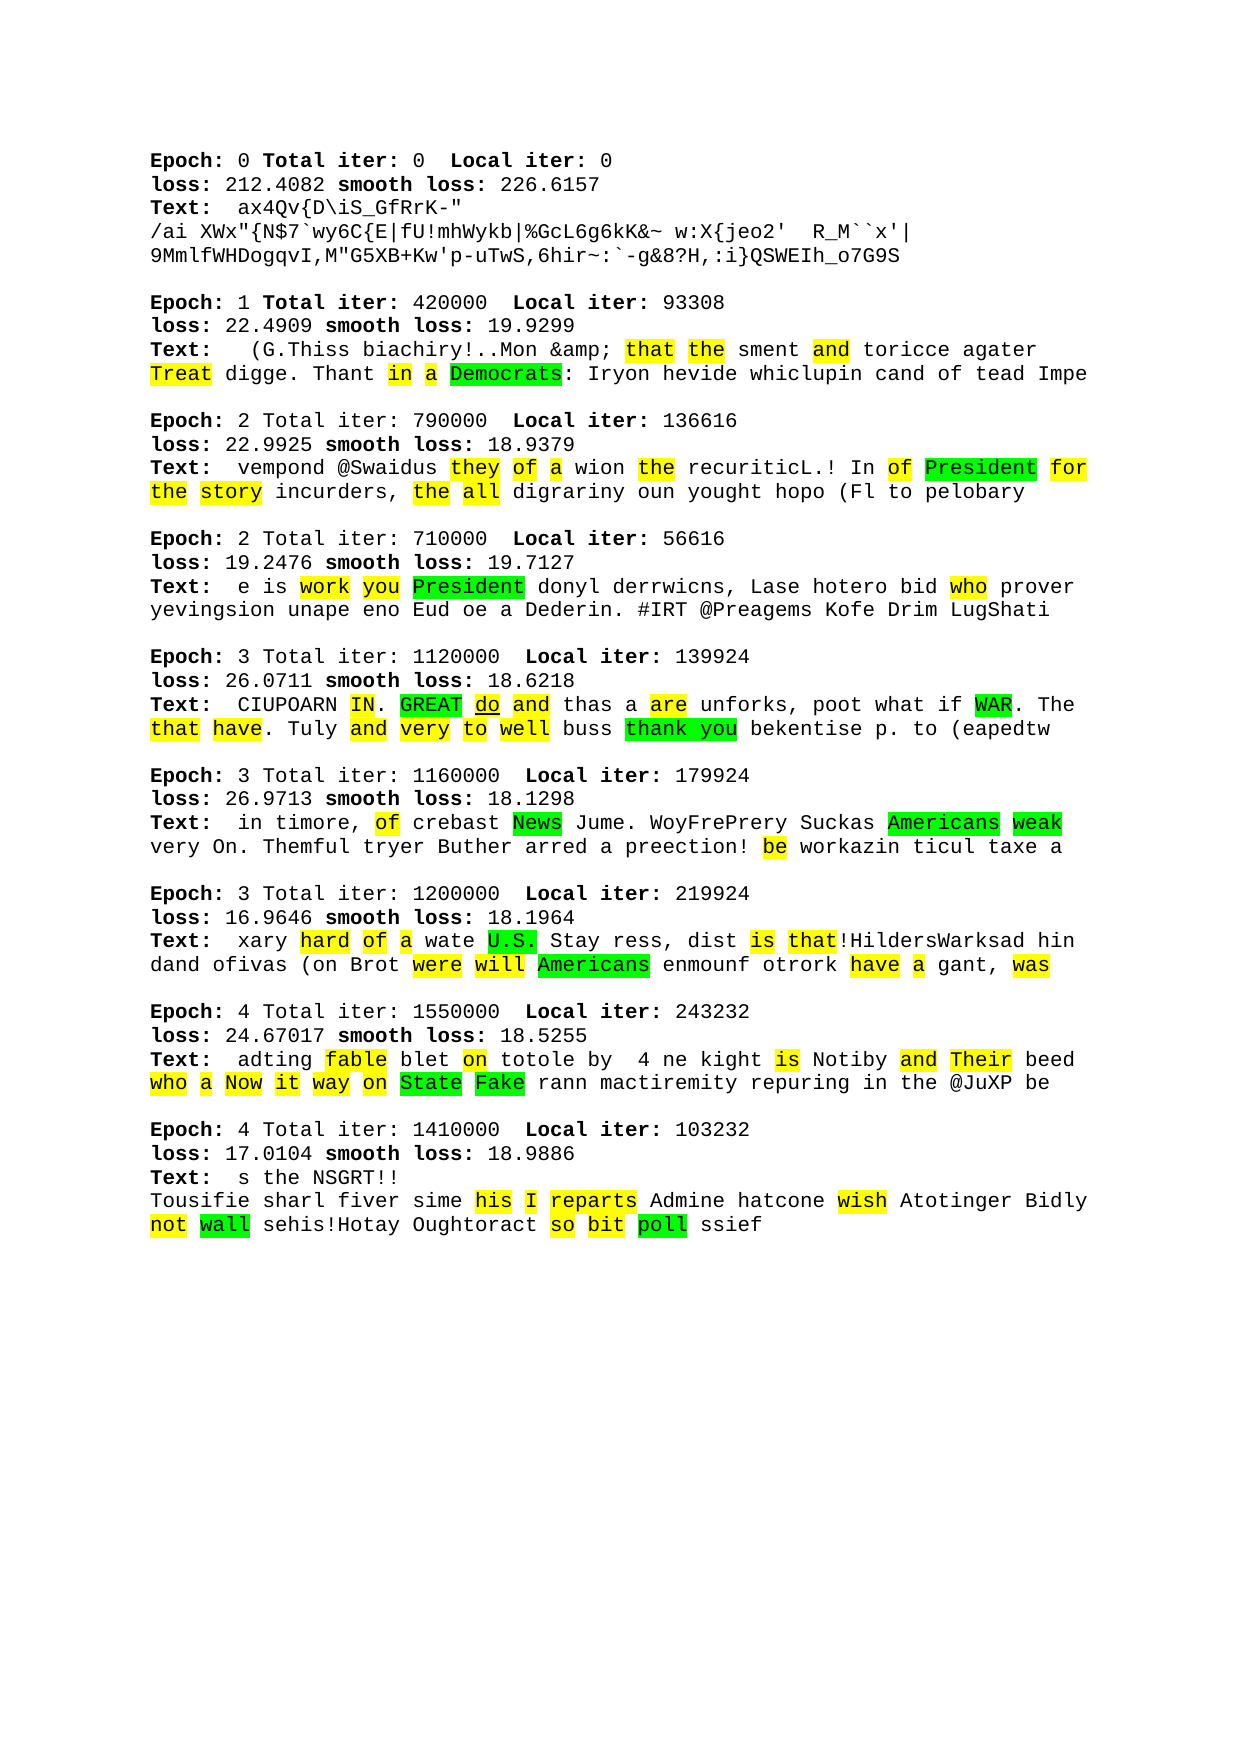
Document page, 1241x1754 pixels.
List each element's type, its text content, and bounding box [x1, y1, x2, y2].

text Text: ax4Qv{D\iS_GfRrK-" [150, 197, 1090, 221]
text loss: 17.0104 smooth loss: 18.9886 [150, 1143, 1090, 1167]
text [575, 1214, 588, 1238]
text /ai XWx"{N$7`wy6C{E|fU!mhWykb|%GcL6g6kK&~ w:X{jeo2' R_M``x'|9MmlfWHDogqvI,M"G5XB+Kw'p-uTwS,6hir~:`-g&8?H,:i}QSWEIh_o7G9S [150, 221, 1090, 268]
text Epoch: 2 Total iter: 790000 Local iter: 136616 [150, 410, 1090, 434]
text Text: xary hard of a wate U.S. Stay ress, dist is that!HildersWarksad hin dand ofivas (on Brot were will Americans enmounf otrork have a gant, was [150, 930, 488, 978]
text Epoch: 4 Total iter: 1550000 Local iter: 243232 [150, 1001, 1090, 1025]
text Text: e is work you President donyl derrwicns, Lase hotero bid who prover yevingsion unape eno Eud oe a Dederin. #IRT @Preagems Kofe Drim LugShati [150, 576, 1090, 623]
text Text: xary hard of a wate U.S. Stay ress, dist is that!HildersWarksad hin dand ofivas (on Brot were will Americans enmounf otrork have a gant, was [525, 930, 1090, 978]
text Text: vempond @Swaidus they of a wion the recuriticL.! In of President for the story incurders, the all digrariny oun yought hopo (Fl to pelobary [150, 457, 1090, 505]
text Epoch: 3 Total iter: 1120000 Local iter: 139924 [150, 647, 1090, 670]
text loss: 22.4909 smooth loss: 19.9299 [150, 316, 1090, 339]
text Text: adting fable blet on totole by 4 ne kight is Notiby and Their beed who a Now it way on State Fake rann mactiremity repuring in the @JuXP be [150, 1048, 1090, 1096]
text loss: 22.9925 smooth loss: 18.9379 [150, 434, 1090, 457]
text loss: 26.9713 smooth loss: 18.1298 [150, 788, 1090, 812]
text Tousifie sharl fiver sime his I reparts Admine hatcone wish Atotinger Bidly not wall sehis!Hotay Oughtoract so bit poll ssief [150, 1190, 550, 1238]
text Epoch: 1 Total iter: 420000 Local iter: 93308 [150, 292, 1090, 316]
text Epoch: 3 Total iter: 1200000 Local iter: 219924 [150, 883, 1090, 907]
text Epoch: 0 Total iter: 0 Local iter: 0 [150, 150, 1090, 174]
text Tousifie sharl fiver sime his I reparts Admine hatcone wish Atotinger Bidly not wall sehis!Hotay Oughtoract so bit poll ssief [625, 1190, 1090, 1238]
text Text: CIUPOARN IN. GREAT do and thas a are unforks, poot what if WAR. The that have. Tuly and very to well buss thank you bekentise p. to (eapedtw [150, 694, 1090, 741]
text loss: 26.0711 smooth loss: 18.6218 [150, 670, 1090, 694]
text loss: 16.9646 smooth loss: 18.1964 [150, 907, 1090, 930]
text Epoch: 3 Total iter: 1160000 Local iter: 179924 [150, 765, 1090, 788]
text loss: 19.2476 smooth loss: 19.7127 [150, 552, 1090, 576]
text Epoch: 2 Total iter: 710000 Local iter: 56616 [150, 528, 1090, 552]
text loss: 24.67017 smooth loss: 18.5255 [150, 1025, 1090, 1048]
text Text: in timore, of crebast News Jume. WoyFrePrery Suckas Americans weak very On. Themful tryer Buther arred a preection! be workazin ticul taxe a [150, 812, 1090, 859]
text Text: s the NSGRT!! [150, 1167, 1090, 1190]
text loss: 212.4082 smooth loss: 226.6157 [150, 174, 1090, 197]
text Epoch: 4 Total iter: 1410000 Local iter: 103232 [150, 1119, 1090, 1143]
text Text: (G.Thiss biachiry!..Mon &amp; that the sment and toricce agater Treat digge. Thant in a Democrats: Iryon hevide whiclupin cand of tead Impe [150, 339, 1090, 386]
